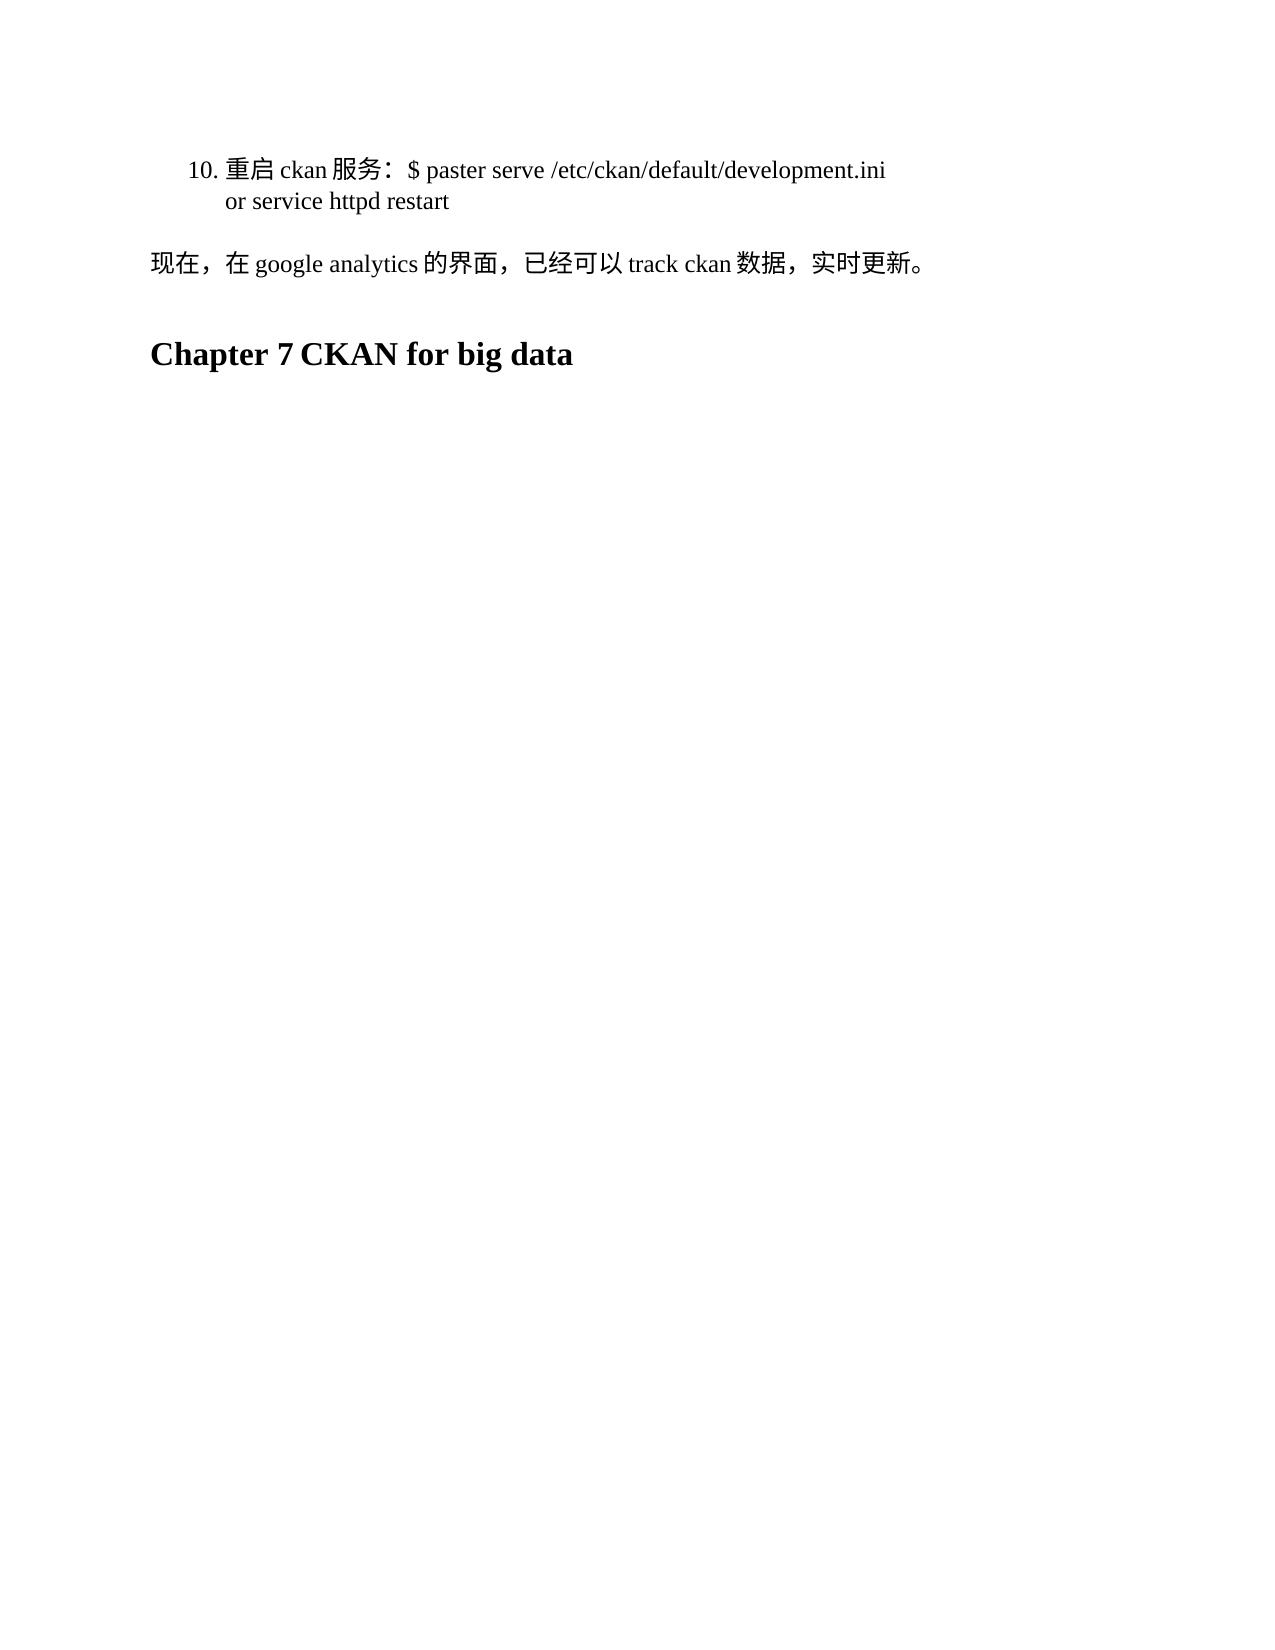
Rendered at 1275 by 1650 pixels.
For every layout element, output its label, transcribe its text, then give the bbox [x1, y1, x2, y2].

text 现在，在google analytics的界面，已经可以track ckan数据，实时更新。 [150, 244, 1125, 280]
subtitle Chapter 7 CKAN for big data [150, 334, 1125, 372]
list 重启ckan服务：$ paster serve /etc/ckan/default/development.ini [187, 150, 1125, 186]
list or service httpd restart [225, 186, 1125, 215]
